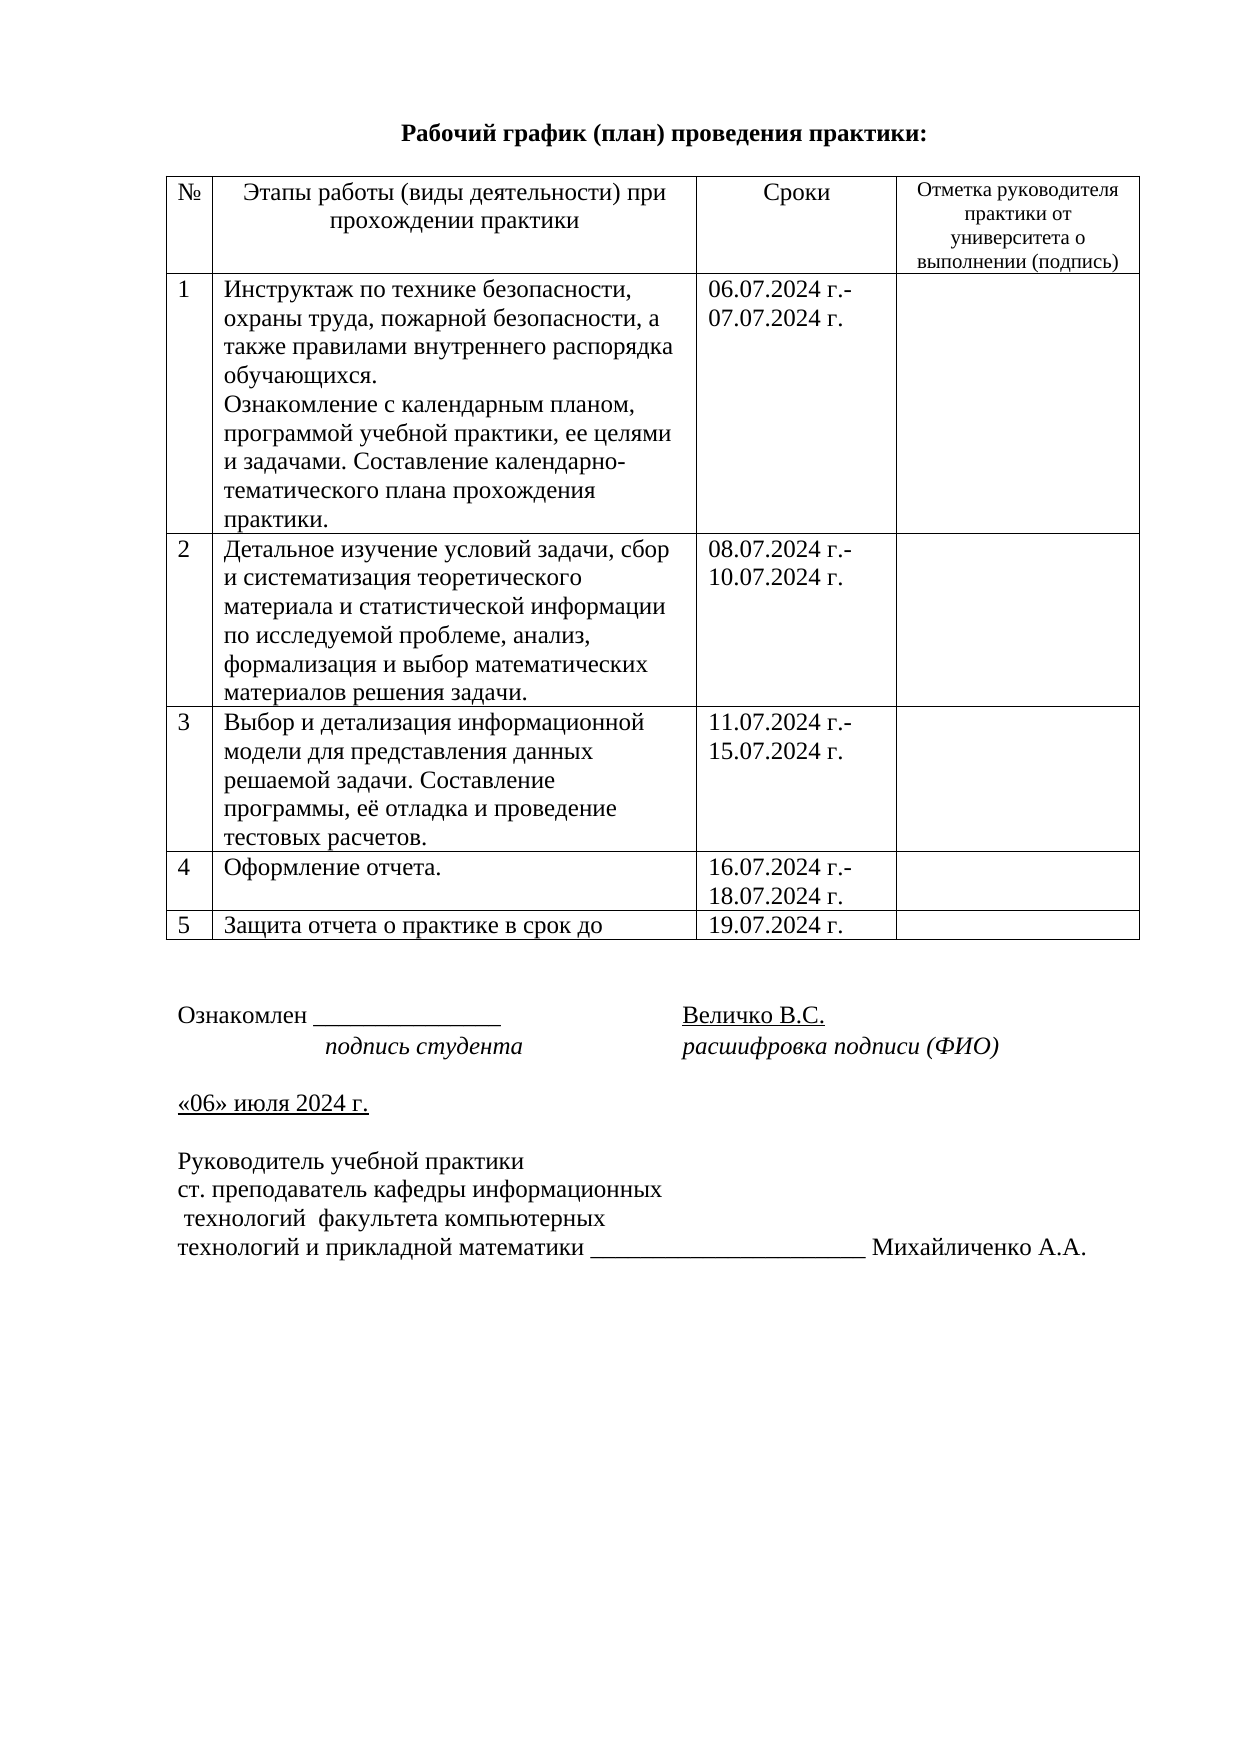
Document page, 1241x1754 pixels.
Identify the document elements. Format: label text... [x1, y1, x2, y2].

table_header Этапы работы (виды деятельности) при прохождении практики [213, 177, 696, 273]
table_header № [167, 177, 212, 273]
table_cell 1 [167, 274, 212, 533]
table_cell [897, 707, 1139, 851]
table_cell 06.07.2024 г.-07.07.2024 г. [697, 274, 896, 533]
table_cell Детальное изучение условий задачи, сбор и систематизация теоретического материала и статистической информации по исследуемой проблеме, анализ, формализация и выбор математических материалов решения задачи. [213, 534, 696, 706]
table_header Отметка руководителя практики от университета о выполнении (подпись) [897, 177, 1139, 273]
table_header Сроки [697, 177, 896, 273]
table_cell [897, 911, 1139, 939]
text Рабочий график (план) проведения практики: [177, 118, 1152, 147]
text ст. преподаватель кафедры информационных [177, 1174, 1152, 1203]
table_cell [897, 274, 1139, 533]
table_cell [897, 534, 1139, 706]
text технологий и прикладной математики ______________________ Михайличенко А.А. [177, 1232, 1152, 1261]
table_cell 5 [167, 911, 212, 939]
text «06» июля 2024 г. [177, 1088, 1152, 1117]
text технологий факультета компьютерных [177, 1203, 1152, 1232]
table_cell 2 [167, 534, 212, 706]
table_cell 08.07.2024 г.-10.07.2024 г. [697, 534, 896, 706]
table_cell 16.07.2024 г.- 18.07.2024 г. [697, 852, 896, 909]
table_cell Инструктаж по технике безопасности, охраны труда, пожарной безопасности, а также правилами внутреннего распорядка обучающихся. Ознакомление с календарным планом, программой учебной практики, ее целями и задачами. Составление календарно-тематического плана прохождения практики. [213, 274, 696, 533]
table_cell Выбор и детализация информационной модели для представления данных решаемой задачи. Составление программы, её отладка и проведение тестовых расчетов. [213, 707, 696, 851]
text подпись студента расшифровка подписи (ФИО) [251, 1031, 1152, 1059]
text Ознакомлен _______________ Величко В.С. [177, 1000, 1152, 1029]
table_cell 19.07.2024 г. [697, 911, 896, 939]
table_cell 4 [167, 852, 212, 909]
table_cell Оформление отчета. [213, 852, 696, 909]
table_cell 11.07.2024 г.- 15.07.2024 г. [697, 707, 896, 851]
table_cell [897, 852, 1139, 909]
text Руководитель учебной практики [177, 1146, 1152, 1174]
table_cell 3 [167, 707, 212, 851]
table_cell Защита отчета о практике в срок до [213, 911, 696, 939]
